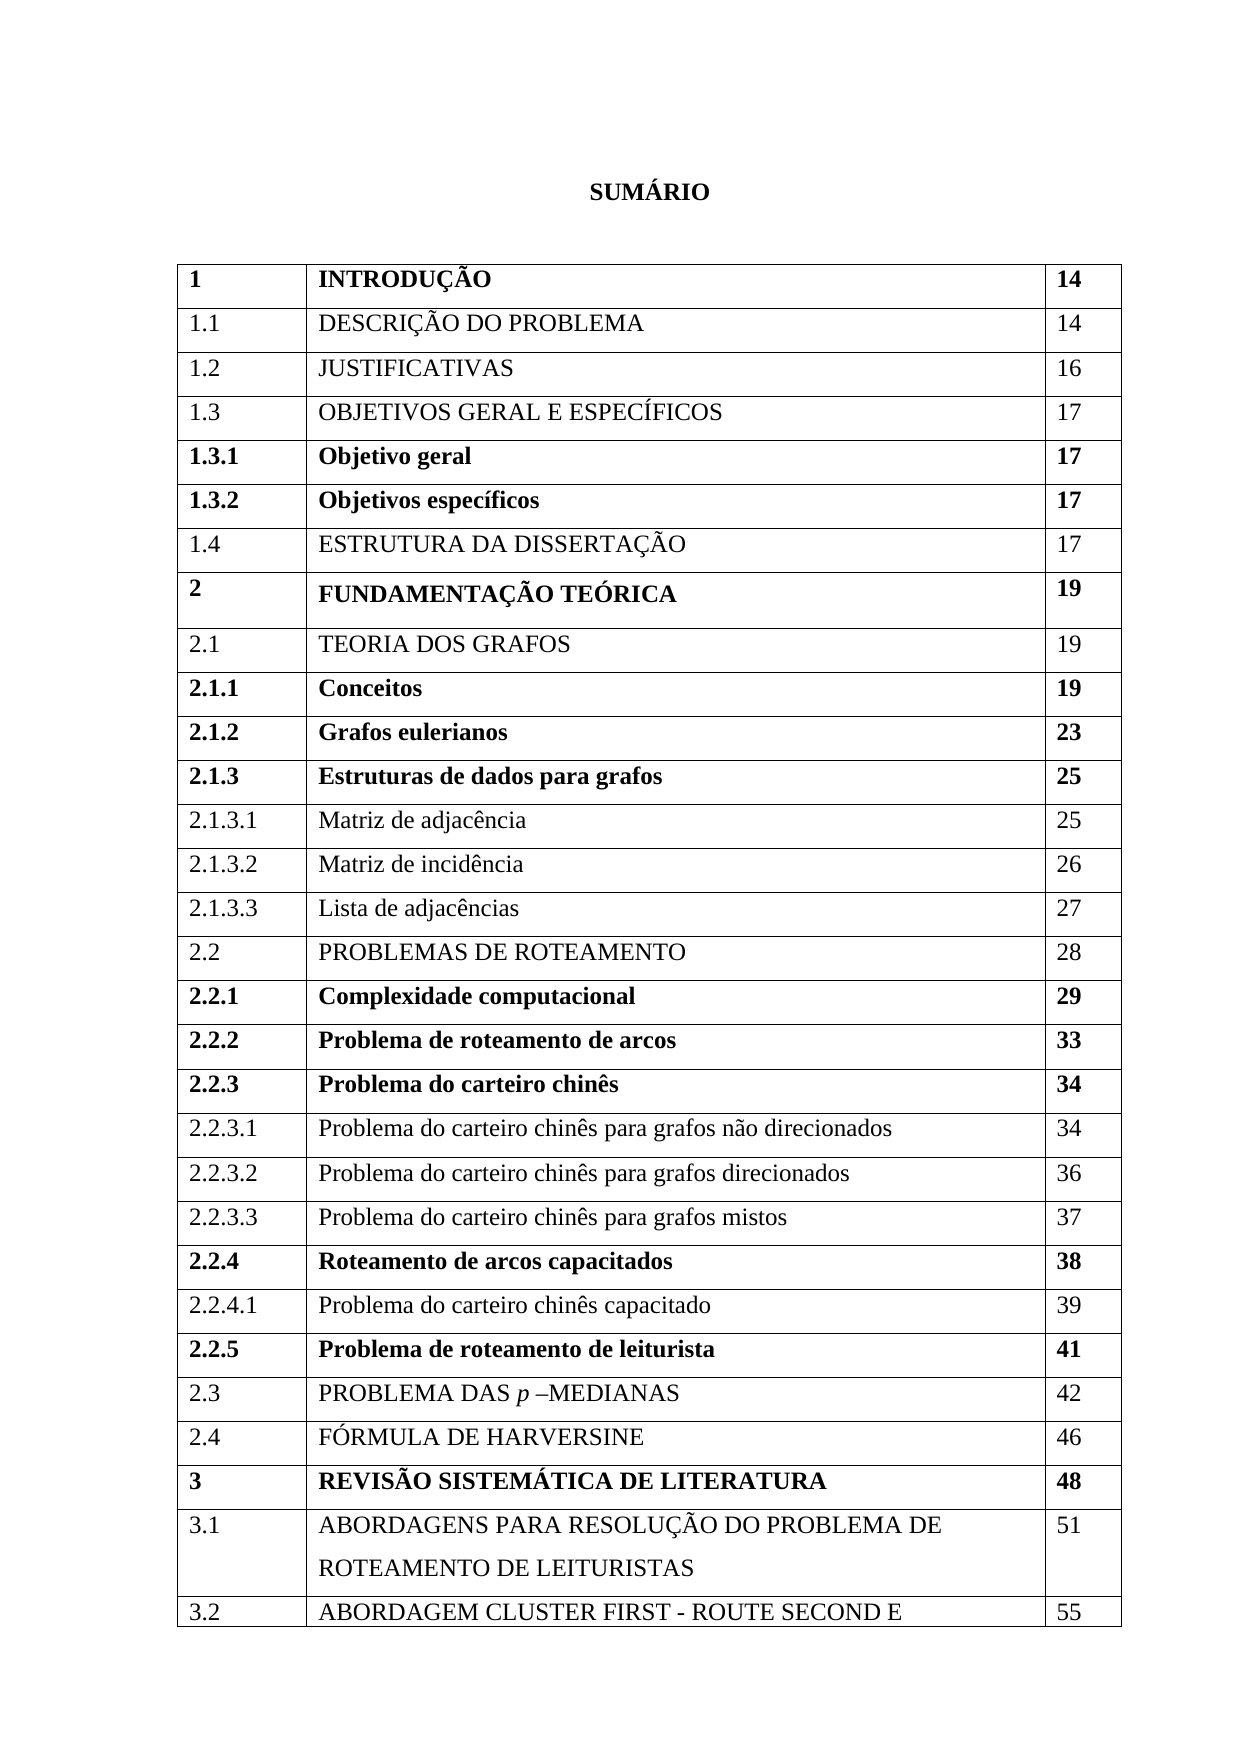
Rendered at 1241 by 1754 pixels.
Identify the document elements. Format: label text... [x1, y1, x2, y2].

table_cell 1.3.1 [178, 441, 306, 484]
table_cell 2.4 [178, 1422, 306, 1465]
table_cell 27 [1046, 893, 1121, 936]
table_cell TEORIA DOS GRAFOS [307, 629, 1045, 672]
table_cell 17 [1046, 397, 1121, 440]
table_cell 2.1.2 [178, 717, 306, 760]
table_cell Complexidade computacional [307, 981, 1045, 1024]
table_cell 2.1.3.2 [178, 849, 306, 892]
table_cell 41 [1046, 1334, 1121, 1377]
table_cell REVISÃO SISTEMÁTICA DE LITERATURA [307, 1466, 1045, 1509]
table_cell 2.1.3 [178, 761, 306, 804]
table_cell 3.2 [178, 1597, 306, 1626]
table_cell 14 [1046, 309, 1121, 352]
table_cell 17 [1046, 485, 1121, 528]
table_cell 51 [1046, 1510, 1121, 1596]
table_cell 1.2 [178, 353, 306, 396]
table_cell 2.2.1 [178, 981, 306, 1024]
table_cell Roteamento de arcos capacitados [307, 1246, 1045, 1289]
table_cell Problema de roteamento de leiturista [307, 1334, 1045, 1377]
table_cell 28 [1046, 937, 1121, 980]
table_header INTRODUÇÃO [307, 265, 1045, 307]
table_cell 2.1.1 [178, 673, 306, 716]
table_cell 39 [1046, 1290, 1121, 1333]
table_cell PROBLEMA DAS p –MEDIANAS [307, 1378, 1045, 1421]
table_cell 3.1 [178, 1510, 306, 1596]
table_cell ESTRUTURA DA DISSERTAÇÃO [307, 529, 1045, 572]
table_cell Problema do carteiro chinês para grafos mistos [307, 1202, 1045, 1245]
table_cell 2.2.3.3 [178, 1202, 306, 1245]
table_cell 48 [1046, 1466, 1121, 1509]
table_cell Problema do carteiro chinês [307, 1070, 1045, 1112]
table_cell 2.2.4 [178, 1246, 306, 1289]
table_cell 23 [1046, 717, 1121, 760]
table_cell Problema de roteamento de arcos [307, 1025, 1045, 1068]
table_cell 55 [1046, 1597, 1121, 1626]
table_cell 2.2.4.1 [178, 1290, 306, 1333]
table_cell 33 [1046, 1025, 1121, 1068]
table_cell 2.1.3.1 [178, 805, 306, 848]
table_cell DESCRIÇÃO DO PROBLEMA [307, 309, 1045, 352]
table_cell 1.1 [178, 309, 306, 352]
table_header 14 [1046, 265, 1121, 307]
table_cell 2.1 [178, 629, 306, 672]
table_cell FÓRMULA DE HARVERSINE [307, 1422, 1045, 1465]
table_cell Conceitos [307, 673, 1045, 716]
table_cell 2.2.2 [178, 1025, 306, 1068]
table_cell 2.2.3.2 [178, 1158, 306, 1201]
table_cell 36 [1046, 1158, 1121, 1201]
table_cell 38 [1046, 1246, 1121, 1289]
table_cell 19 [1046, 573, 1121, 628]
table_cell 2.2 [178, 937, 306, 980]
table_cell 19 [1046, 629, 1121, 672]
table_cell 1.3 [178, 397, 306, 440]
table_cell 17 [1046, 529, 1121, 572]
table_cell 42 [1046, 1378, 1121, 1421]
table_cell 2.1.3.3 [178, 893, 306, 936]
table_cell Lista de adjacências [307, 893, 1045, 936]
table_cell 1.3.2 [178, 485, 306, 528]
table_cell 34 [1046, 1114, 1121, 1157]
text SUMÁRIO [177, 177, 1122, 206]
table_cell Matriz de adjacência [307, 805, 1045, 848]
table_cell 2.2.5 [178, 1334, 306, 1377]
table_cell 26 [1046, 849, 1121, 892]
table_cell Problema do carteiro chinês para grafos direcionados [307, 1158, 1045, 1201]
table_cell Objetivo geral [307, 441, 1045, 484]
table_cell 29 [1046, 981, 1121, 1024]
table_cell ABORDAGENS PARA RESOLUÇÃO DO PROBLEMA DE ROTEAMENTO DE LEITURISTAS [307, 1510, 1045, 1596]
table_cell Grafos eulerianos [307, 717, 1045, 760]
table_cell 16 [1046, 353, 1121, 396]
table_cell Problema do carteiro chinês para grafos não direcionados [307, 1114, 1045, 1157]
table_cell Problema do carteiro chinês capacitado [307, 1290, 1045, 1333]
table_header 1 [178, 265, 306, 307]
table_cell 17 [1046, 441, 1121, 484]
table_cell 25 [1046, 805, 1121, 848]
table_cell 37 [1046, 1202, 1121, 1245]
table_cell 2.3 [178, 1378, 306, 1421]
table_cell 2 [178, 573, 306, 628]
table_cell 46 [1046, 1422, 1121, 1465]
table_cell FUNDAMENTAÇÃO TEÓRICA [307, 573, 1045, 628]
table_cell 34 [1046, 1070, 1121, 1112]
table_cell 1.4 [178, 529, 306, 572]
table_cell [307, 1597, 1045, 1626]
table_cell 2.2.3 [178, 1070, 306, 1112]
table_cell 19 [1046, 673, 1121, 716]
table_cell 3 [178, 1466, 306, 1509]
table_cell Objetivos específicos [307, 485, 1045, 528]
table_cell Estruturas de dados para grafos [307, 761, 1045, 804]
table_cell 25 [1046, 761, 1121, 804]
table_cell PROBLEMAS DE ROTEAMENTO [307, 937, 1045, 980]
table_cell Matriz de incidência [307, 849, 1045, 892]
table_cell 2.2.3.1 [178, 1114, 306, 1157]
table_cell OBJETIVOS GERAL E ESPECÍFICOS [307, 397, 1045, 440]
table_cell JUSTIFICATIVAS [307, 353, 1045, 396]
